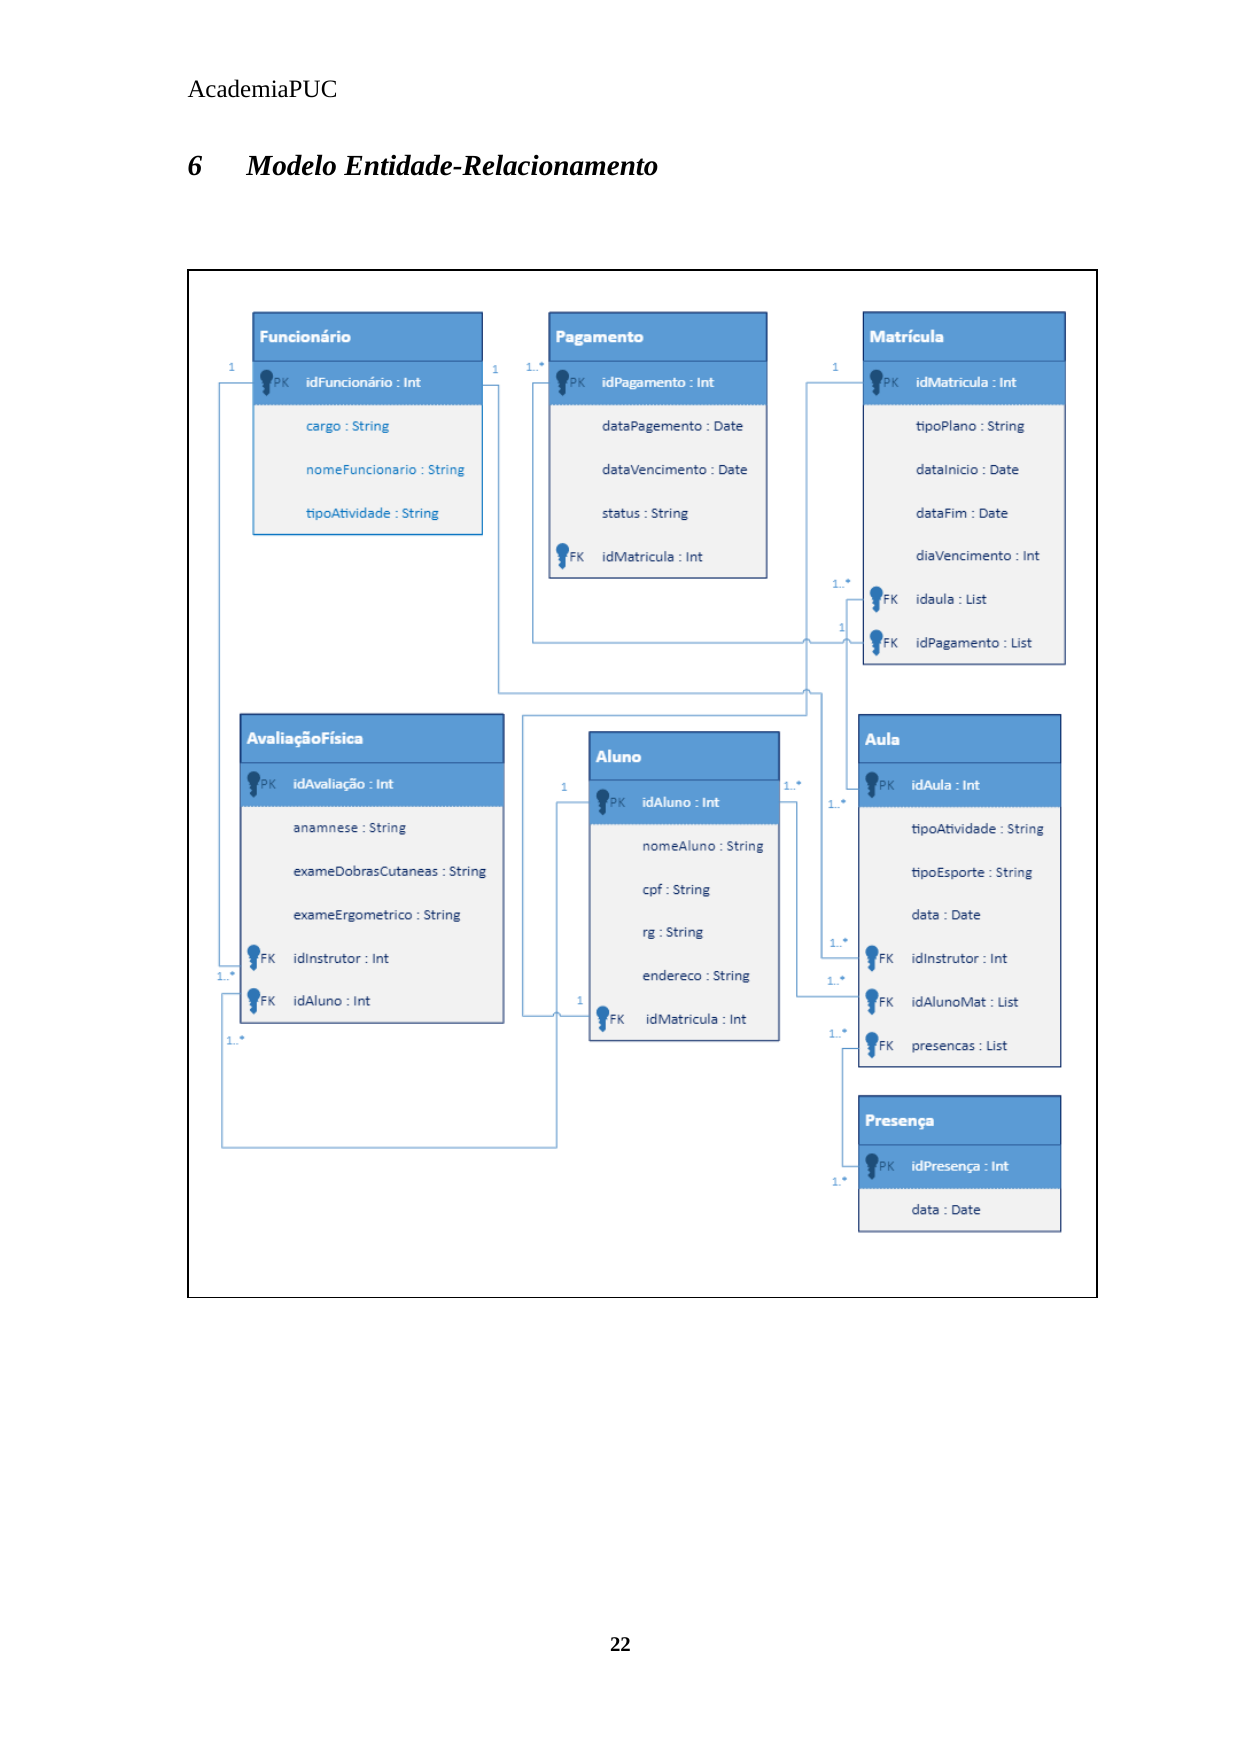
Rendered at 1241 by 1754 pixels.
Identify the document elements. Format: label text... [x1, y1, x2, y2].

picture [189, 271, 1096, 1297]
subtitle Modelo Entidade-Relacionamento [187, 148, 1053, 181]
